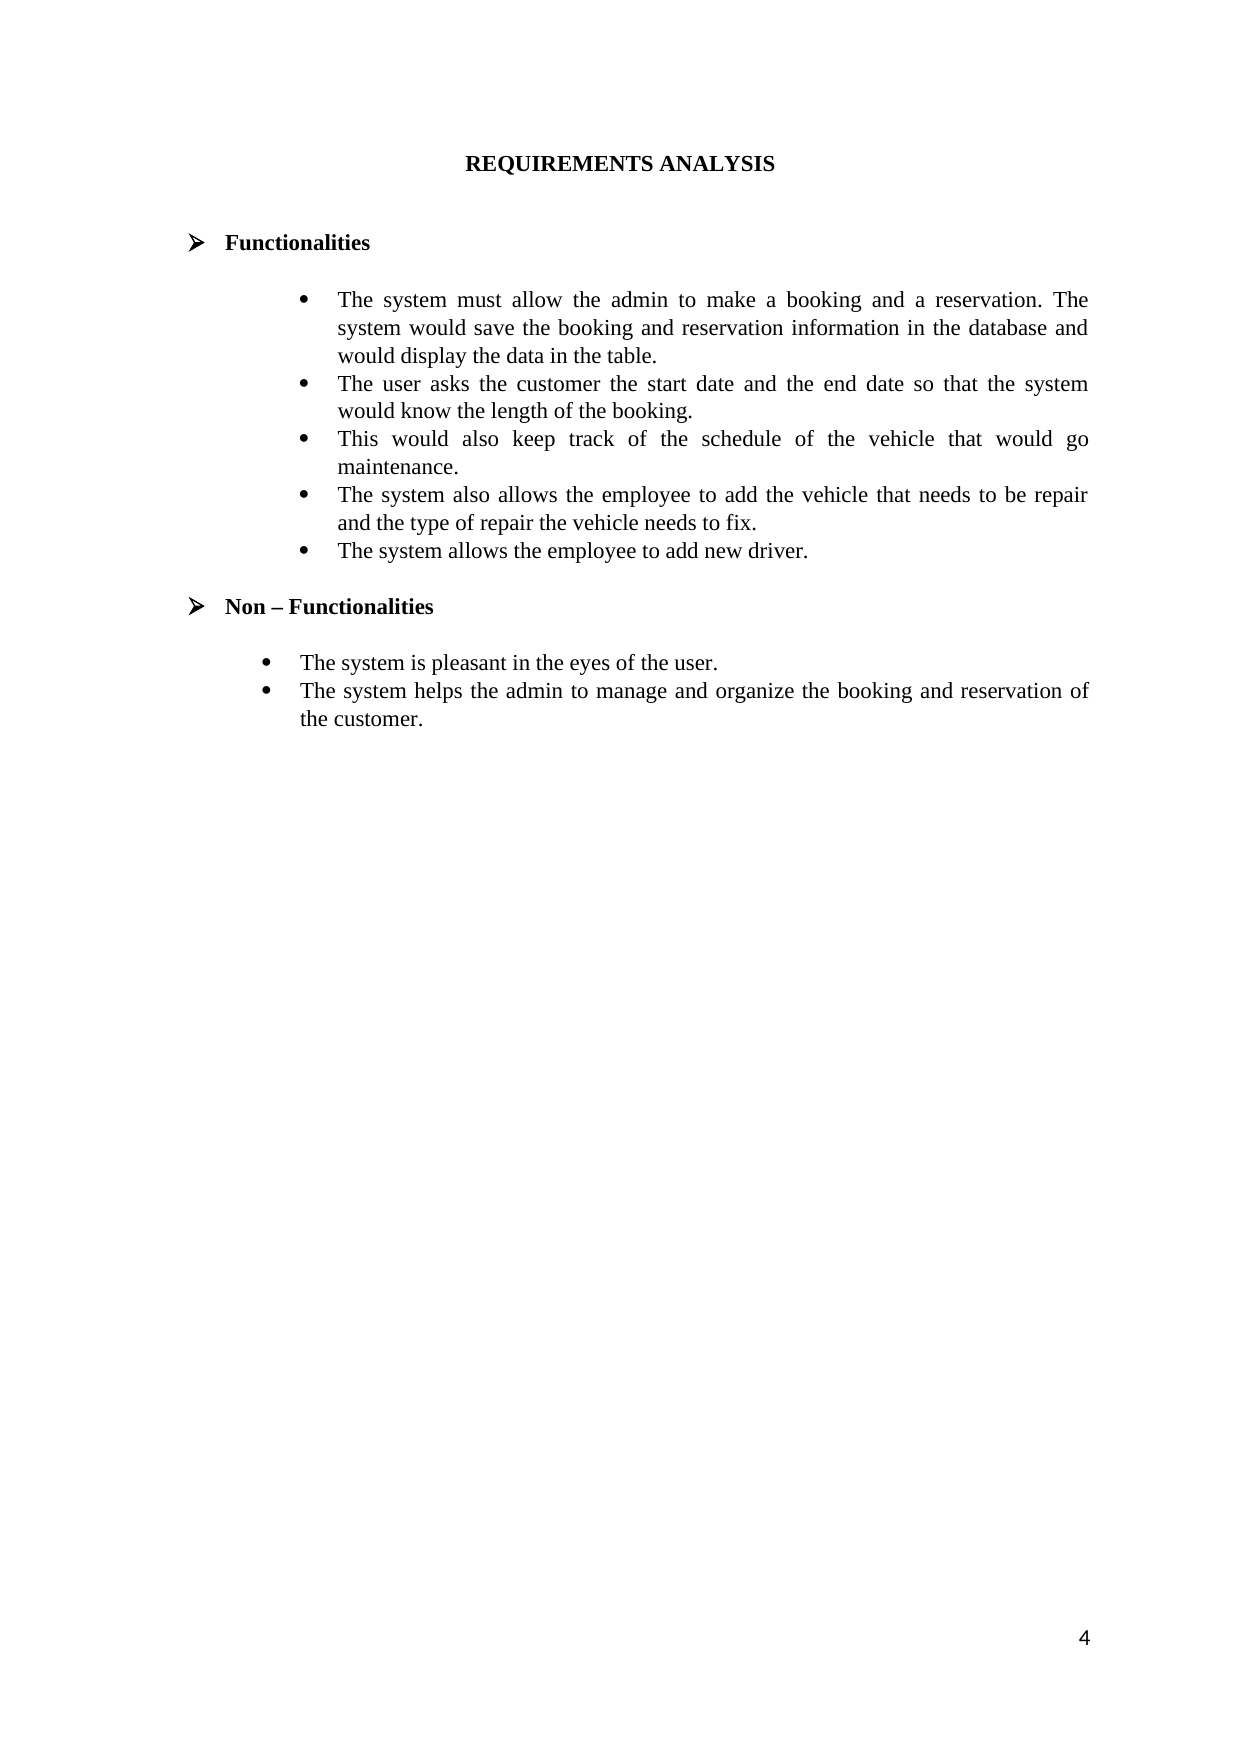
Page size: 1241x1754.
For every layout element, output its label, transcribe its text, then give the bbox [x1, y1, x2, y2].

list This would also keep track of the schedule of the vehicle that would go maintenance. [300, 425, 1090, 480]
list The system helps the admin to manage and organize the booking and reservation of the customer. [262, 677, 1090, 731]
list The system also allows the employee to add the vehicle that needs to be repair and the type of repair the vehicle needs to fix. [300, 481, 1090, 536]
list The system allows the employee to add new driver. [300, 537, 1090, 563]
list Functionalities [187, 229, 1090, 256]
list The user asks the customer the start date and the end date so that the system would know the length of the booking. [300, 369, 1090, 424]
list The system must allow the admin to make a booking and a reservation. The system would save the booking and reservation information in the database and would display the data in the table. [300, 286, 1090, 368]
list Non – Functionalities [187, 593, 1090, 619]
list The system is pleasant in the eyes of the user. [262, 649, 1090, 675]
text REQUIREMENTS ANALYSIS [150, 150, 1090, 176]
